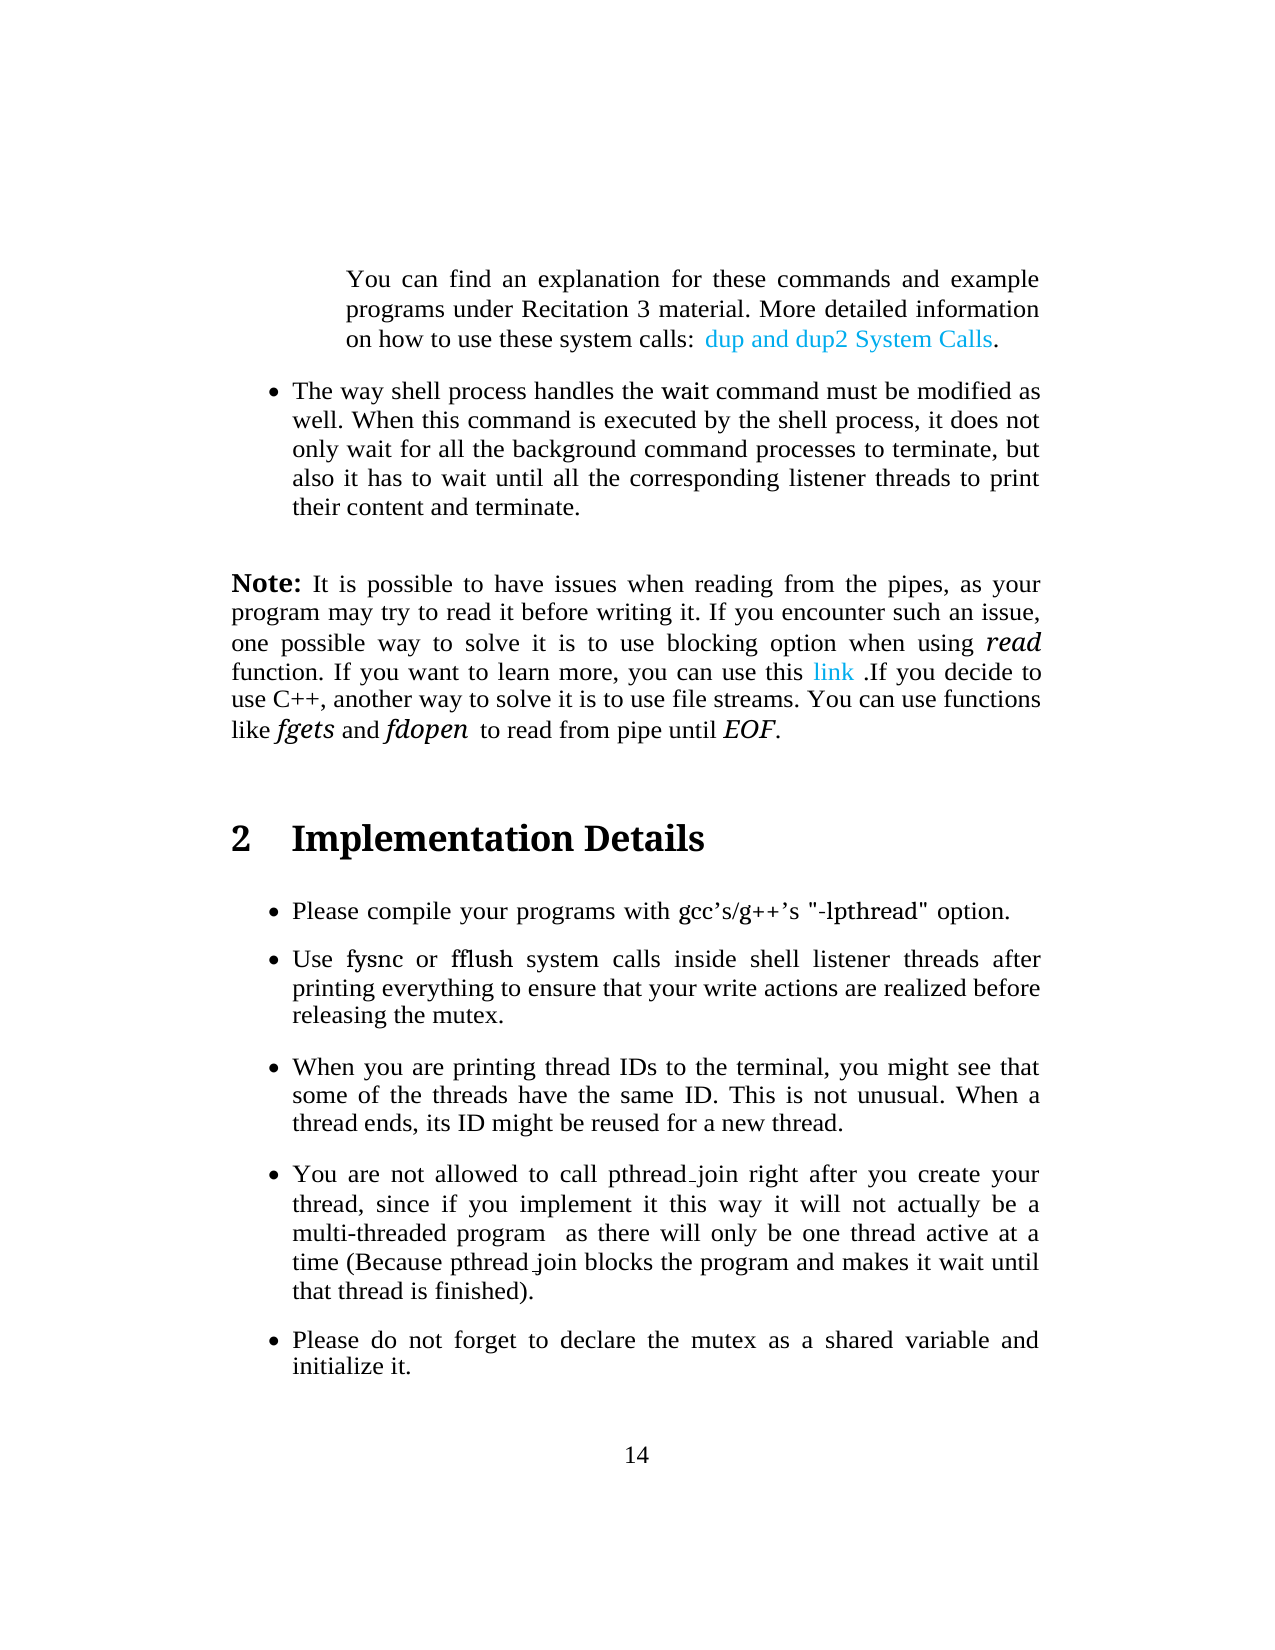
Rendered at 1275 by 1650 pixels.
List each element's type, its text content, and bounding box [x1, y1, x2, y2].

list When you are printing thread IDs to the terminal, you might see that some of the threads have the same ID. This is not unusual. When a thread ends, its ID might be reused for a new thread. [267, 1052, 1041, 1136]
list You are not allowed to call pthread join right after you create your thread, since if you implement it this way it will not actually be a multi-threaded program as there will only be one thread active at a time (Because pthread join blocks the program and makes it wait until that thread is finished). [267, 1158, 1041, 1304]
list Please compile your programs with gcc’s/g++’s "-lpthread" option. [267, 895, 1150, 926]
text Note: It is possible to have issues when reading from the pipes, as your program may try to read it before writing it. If you encounter such an issue, one possible way to solve it is to use blocking option when using read function. If you want to learn more, you can use this link .If you decide to use C++, another way to solve it is to use file streams. You can use functions like fgets and fdopen to read from pipe until EOF. [231, 566, 1042, 746]
list Use fysnc or fflush system calls inside shell listener threads after printing everything to ensure that your write actions are realized before releasing the mutex. [267, 944, 1041, 1029]
subtitle Implementation Details [231, 813, 1150, 862]
list Please do not forget to declare the mutex as a shared variable and initialize it. [267, 1326, 1040, 1380]
list The way shell process handles the wait command must be modified as well. When this command is executed by the shell process, it does not only wait for all the background command processes to terminate, but also it has to wait until all the corresponding listener threads to print their content and terminate. [267, 375, 1041, 521]
text You can find an explanation for these commands and example programs under Recitation 3 material. More detailed information on how to use these system calls: dup and dup2 System Calls. [346, 264, 1041, 353]
